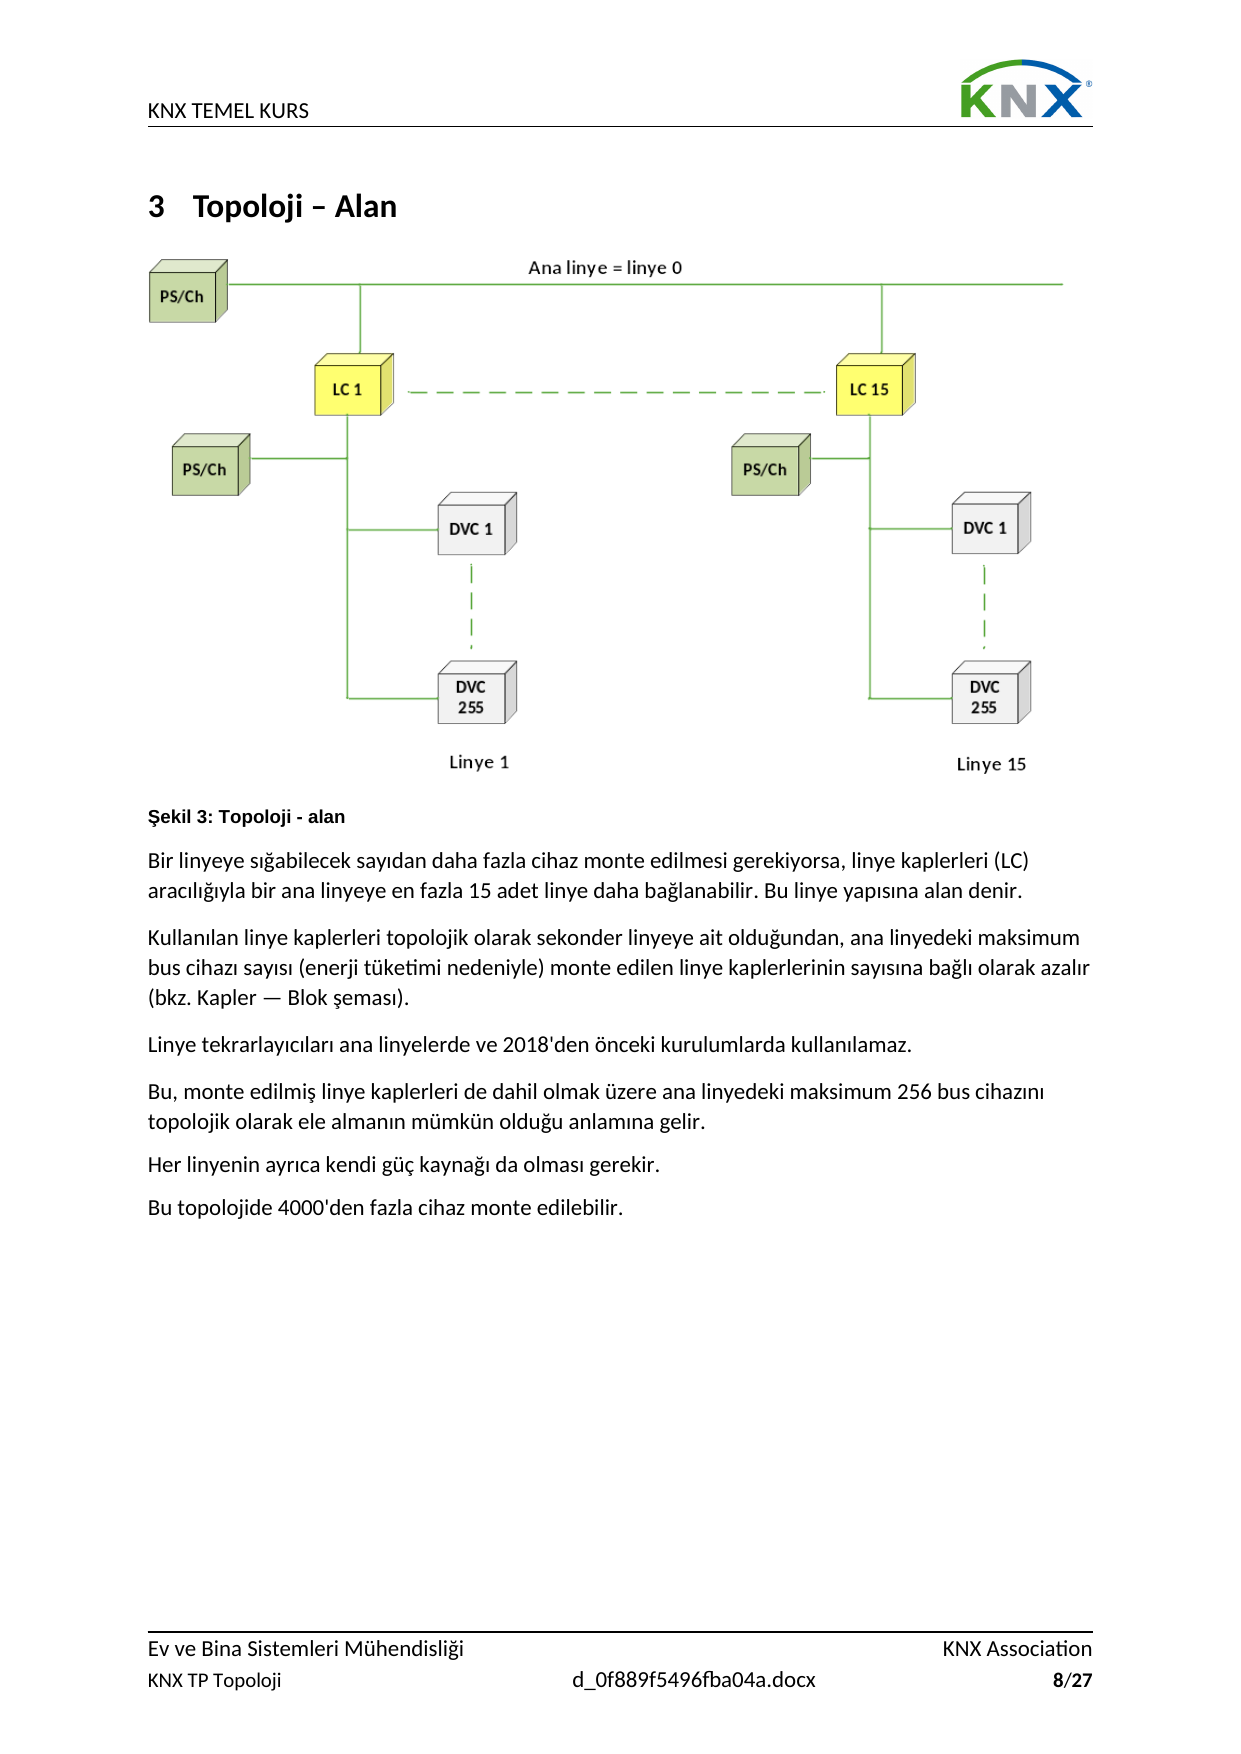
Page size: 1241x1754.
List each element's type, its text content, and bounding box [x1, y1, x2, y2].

text Bu topolojide 4000'den fazla cihaz monte edilebilir. [148, 1193, 1092, 1221]
text Şekil 3: Topoloji - alan [148, 806, 1092, 828]
picture [960, 59, 1093, 119]
text Kullanılan linye kaplerleri topolojik olarak sekonder linyeye ait olduğundan, ana linyedeki maksimum bus cihazı sayısı (enerji tüketimi nedeniyle) monte edilen linye kaplerlerinin sayısına bağlı olarak azalır (bkz. Kapler — Blok şeması). [148, 923, 1092, 1011]
text Bu, monte edilmiş linye kaplerleri de dahil olmak üzere ana linyedeki maksimum 256 bus cihazını topolojik olarak ele almanın mümkün olduğu anlamına gelir. [148, 1077, 1092, 1135]
text Linye tekrarlayıcıları ana linyelerde ve 2018'den önceki kurulumlarda kullanılamaz. [148, 1030, 1092, 1058]
subtitle Topoloji – Alan [148, 184, 1092, 225]
text Bir linyeye sığabilecek sayıdan daha fazla cihaz monte edilmesi gerekiyorsa, linye kaplerleri (LC) aracılığıyla bir ana linyeye en fazla 15 adet linye daha bağlanabilir. Bu linye yapısına alan denir. [148, 846, 1092, 904]
text Her linyenin ayrıca kendi güç kaynağı da olması gerekir. [148, 1150, 1092, 1178]
